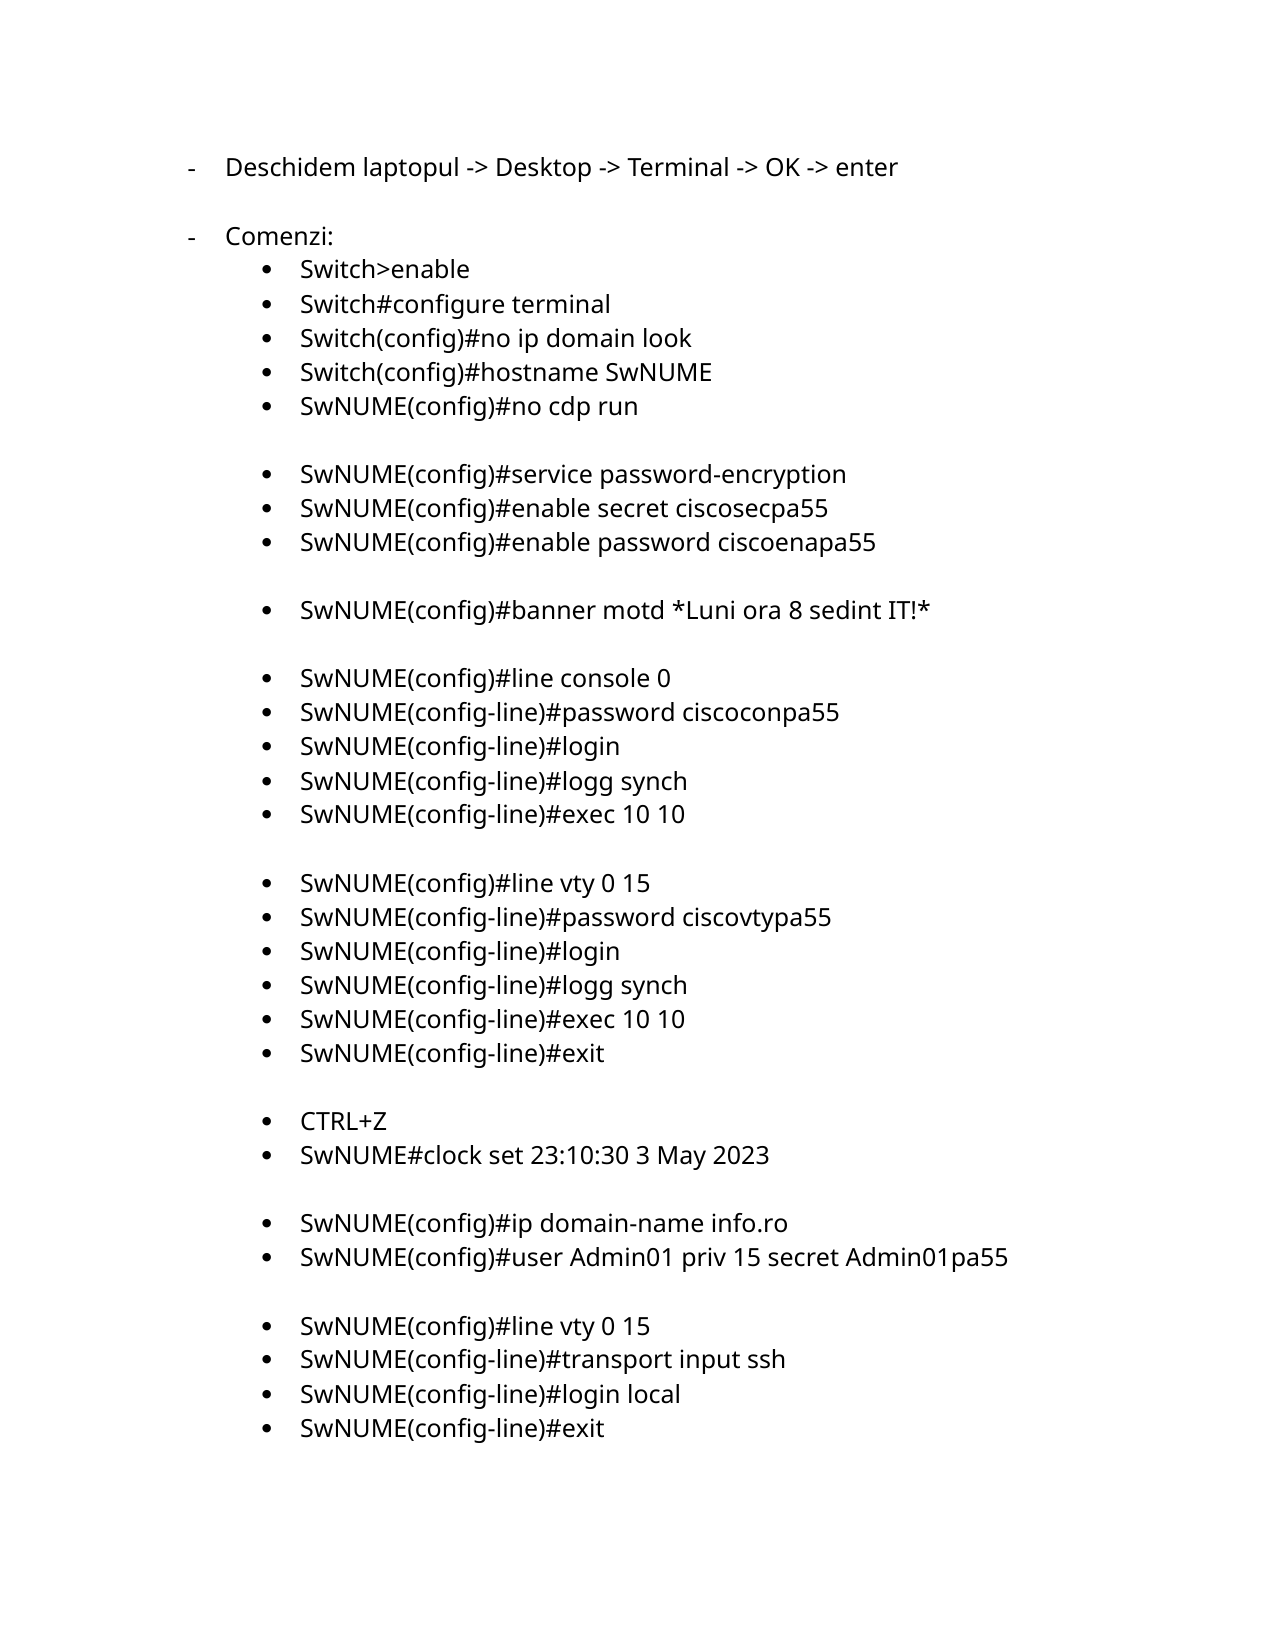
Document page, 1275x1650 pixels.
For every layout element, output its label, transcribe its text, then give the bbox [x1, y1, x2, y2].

list SwNUME(config-line)#password ciscovtypa55 [262, 899, 1125, 933]
list SwNUME(config)#banner motd *Luni ora 8 sedint IT!* [262, 593, 1125, 627]
list SwNUME(config-line)#logg synch [262, 967, 1125, 1002]
list SwNUME(config-line)#login [262, 729, 1125, 763]
list Deschidem laptopul -> Desktop -> Terminal -> OK -> enter [187, 150, 1125, 184]
list Switch(config)#no ip domain look [262, 320, 1125, 354]
list SwNUME(config)#line vty 0 15 [262, 865, 1125, 899]
list SwNUME(config)#ip domain-name info.ro [262, 1206, 1125, 1240]
list SwNUME(config-line)#login local [262, 1376, 1125, 1410]
list SwNUME(config)#no cdp run [262, 388, 1125, 422]
list Switch#configure terminal [262, 286, 1125, 320]
list SwNUME(config-line)#exec 10 10 [262, 797, 1125, 831]
list SwNUME(config)#service password-encryption [262, 457, 1125, 491]
list SwNUME(config)#enable password ciscoenapa55 [262, 525, 1125, 559]
list SwNUME(config-line)#login [262, 933, 1125, 967]
list SwNUME(config-line)#password ciscoconpa55 [262, 695, 1125, 729]
list Comenzi: [187, 218, 1125, 252]
list SwNUME(config-line)#transport input ssh [262, 1342, 1125, 1376]
list SwNUME(config)#line console 0 [262, 661, 1125, 695]
list CTRL+Z [262, 1104, 1125, 1138]
list SwNUME(config-line)#exec 10 10 [262, 1002, 1125, 1036]
list SwNUME(config-line)#logg synch [262, 763, 1125, 797]
list Switch>enable [262, 252, 1125, 286]
list SwNUME(config)#line vty 0 15 [262, 1308, 1125, 1342]
list Switch(config)#hostname SwNUME [262, 354, 1125, 388]
list SwNUME(config-line)#exit [262, 1036, 1125, 1070]
list SwNUME(config)#enable secret ciscosecpa55 [262, 491, 1125, 525]
list SwNUME(config)#user Admin01 priv 15 secret Admin01pa55 [262, 1240, 1125, 1274]
list SwNUME(config-line)#exit [262, 1410, 1125, 1444]
list SwNUME#clock set 23:10:30 3 May 2023 [262, 1138, 1125, 1172]
